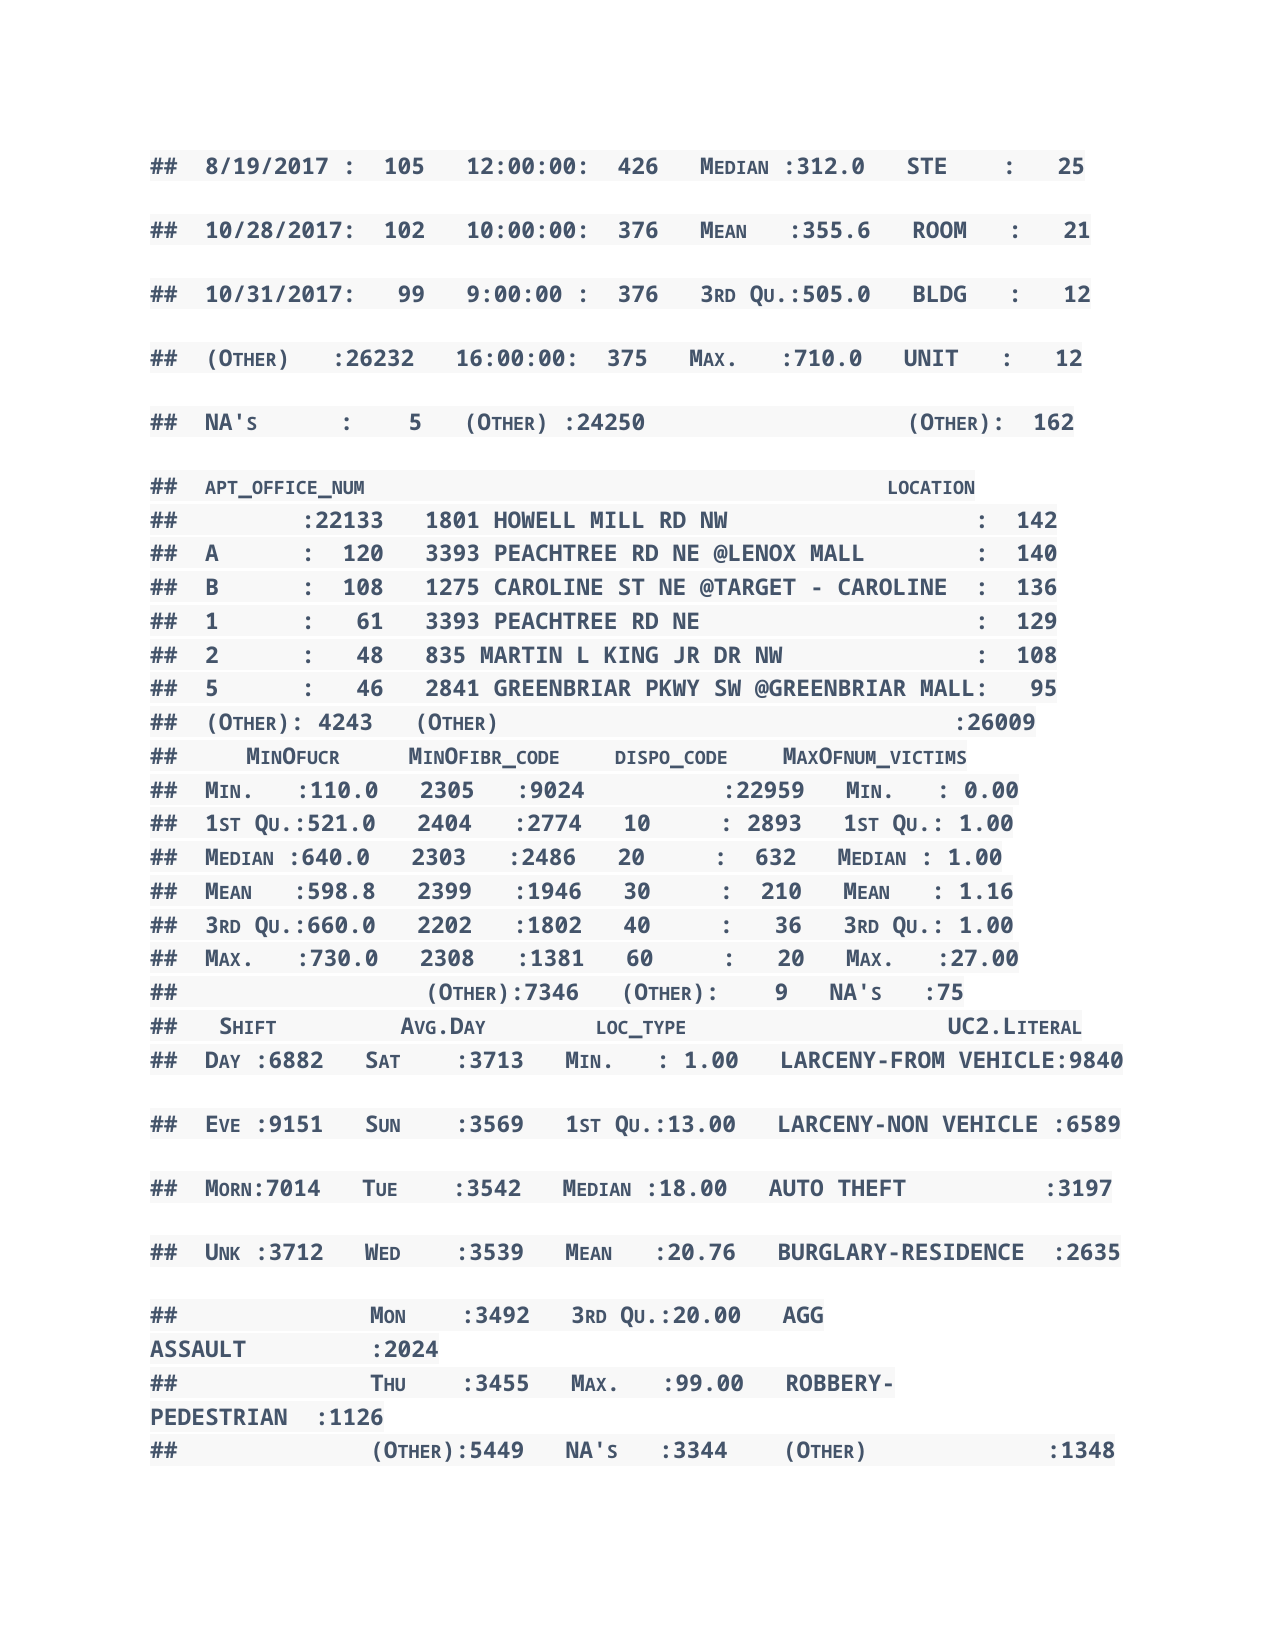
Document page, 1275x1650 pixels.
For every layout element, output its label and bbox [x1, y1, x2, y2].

text [150, 150, 1125, 1496]
